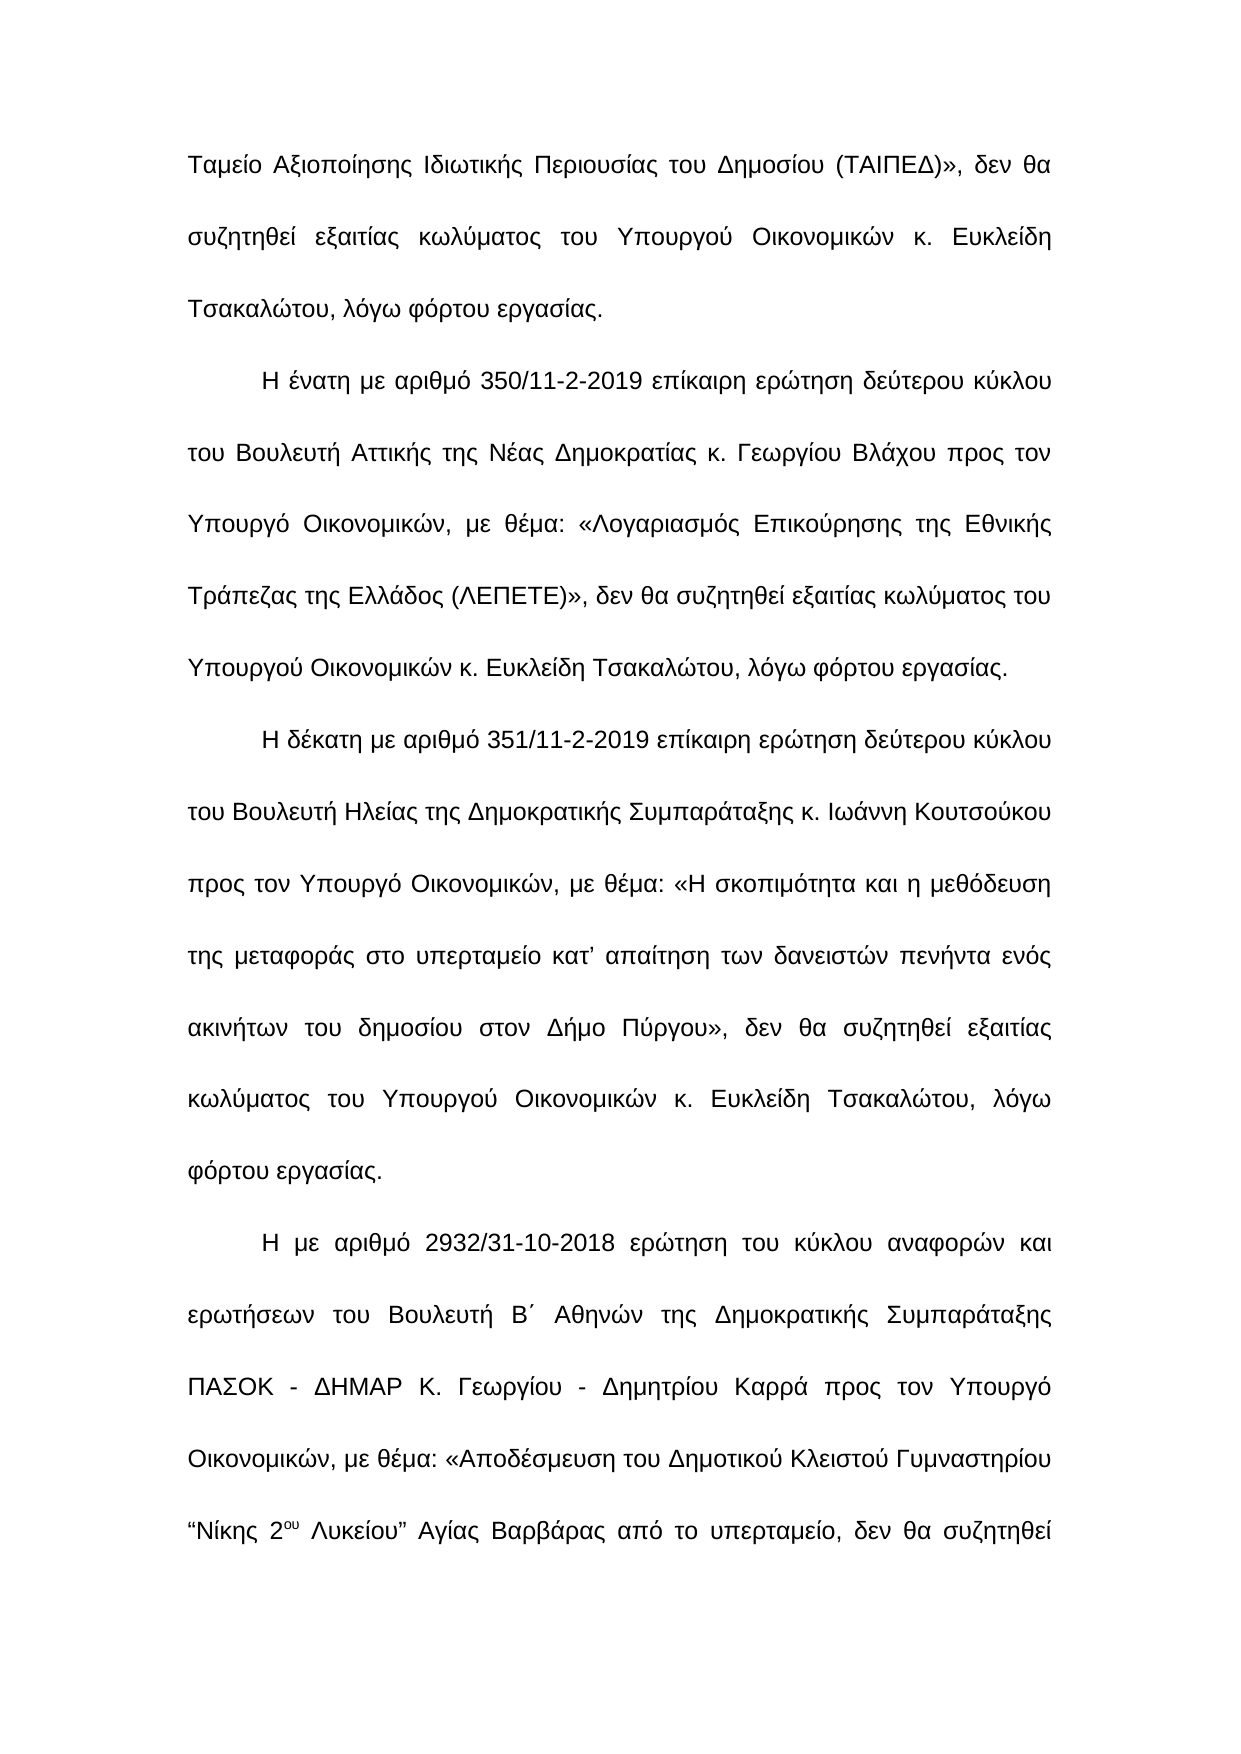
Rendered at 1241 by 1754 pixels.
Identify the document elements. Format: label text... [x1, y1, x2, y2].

text Η δέκατη με αριθμό 351/11-2-2019 επίκαιρη ερώτηση δεύτερου κύκλου του Βουλευτή Ηλείας της Δημοκρατικής Συμπαράταξης κ. Ιωάννη Κουτσούκου προς τον Υπουργό Οικονομικών, με θέμα: «Η σκοπιμότητα και η μεθόδευση της μεταφοράς στο υπερταμείο κατ’ απαίτηση των δανειστών πενήντα ενός ακινήτων του δημοσίου στον Δήμο Πύργου», δεν θα συζητηθεί εξαιτίας κωλύματος του Υπουργού Οικονομικών κ. Ευκλείδη Τσακαλώτου, λόγω φόρτου εργασίας. [187, 725, 1053, 1185]
text Η ένατη με αριθμό 350/11-2-2019 επίκαιρη ερώτηση δεύτερου κύκλου του Βουλευτή Αττικής της Νέας Δημοκρατίας κ. Γεωργίου Βλάχου προς τον Υπουργό Οικονομικών, με θέμα: «Λογαριασμός Επικούρησης της Εθνικής Τράπεζας της Ελλάδος (ΛΕΠΕΤΕ)», δεν θα συζητηθεί εξαιτίας κωλύματος του Υπουργού Οικονομικών κ. Ευκλείδη Τσακαλώτου, λόγω φόρτου εργασίας. [187, 366, 1053, 682]
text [187, 1228, 1053, 1544]
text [187, 150, 1053, 322]
